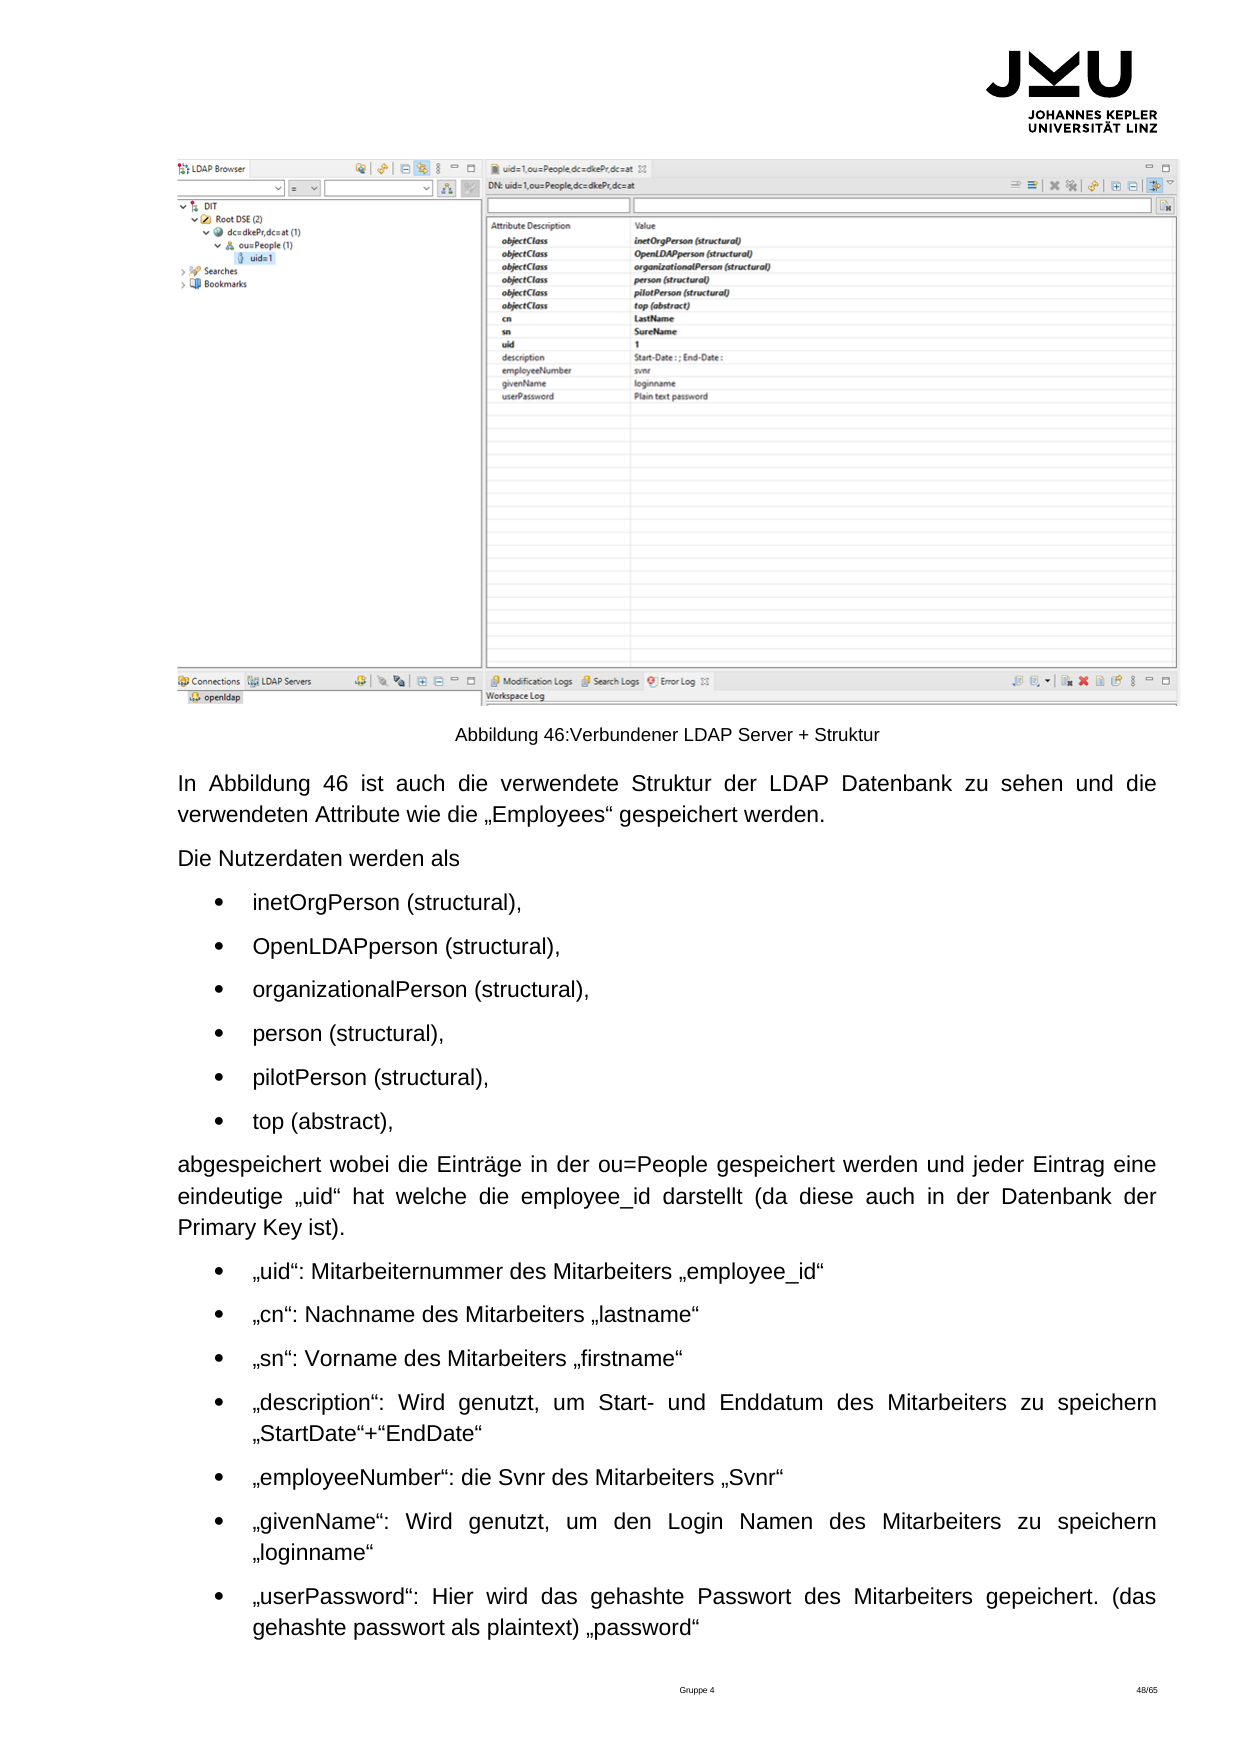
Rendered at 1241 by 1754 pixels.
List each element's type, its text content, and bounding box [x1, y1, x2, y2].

list inetOrgPerson (structural), [215, 885, 1157, 917]
list organizationalPerson (structural), [215, 973, 1157, 1004]
list „employeeNumber“: die Svnr des Mitarbeiters „Svnr“ [215, 1460, 1157, 1492]
list „userPassword“: Hier wird das gehashte Passwort des Mitarbeiters gepeichert. (das gehashte passwort als plaintext) „password“ [215, 1579, 1157, 1642]
list person (structural), [215, 1017, 1157, 1048]
text abgespeichert wobei die Einträge in der ou=People gespeichert werden und jeder Eintrag eine eindeutige „uid“ hat welche die employee_id darstellt (da diese auch in der Datenbank der Primary Key ist). [177, 1148, 1157, 1242]
list „sn“: Vorname des Mitarbeiters „firstname“ [215, 1342, 1157, 1373]
list „description“: Wird genutzt, um Start- und Enddatum des Mitarbeiters zu speichern „StartDate“+“EndDate“ [215, 1385, 1157, 1448]
list pilotPerson (structural), [215, 1060, 1157, 1092]
picture [177, 159, 1181, 706]
text In Abbildung 47 ist auch die verwendete Struktur der LDAP Datenbank zu sehen und die verwendeten Attribute wie die „Employees“ gespeichert werden. [177, 767, 1157, 829]
text Abbildung 46:Verbundener LDAP Server + Struktur [177, 724, 1157, 746]
list OpenLDAPperson (structural), [215, 929, 1157, 960]
list „cn“: Nachname des Mitarbeiters „lastname“ [215, 1298, 1157, 1329]
text Die Nutzerdaten werden als [177, 842, 1157, 873]
list „uid“: Mitarbeiternummer des Mitarbeiters „employee_id“ [215, 1254, 1157, 1285]
list top (abstract), [215, 1104, 1157, 1135]
list „givenName“: Wird genutzt, um den Login Namen des Mitarbeiters zu speichern „loginname“ [215, 1504, 1157, 1567]
